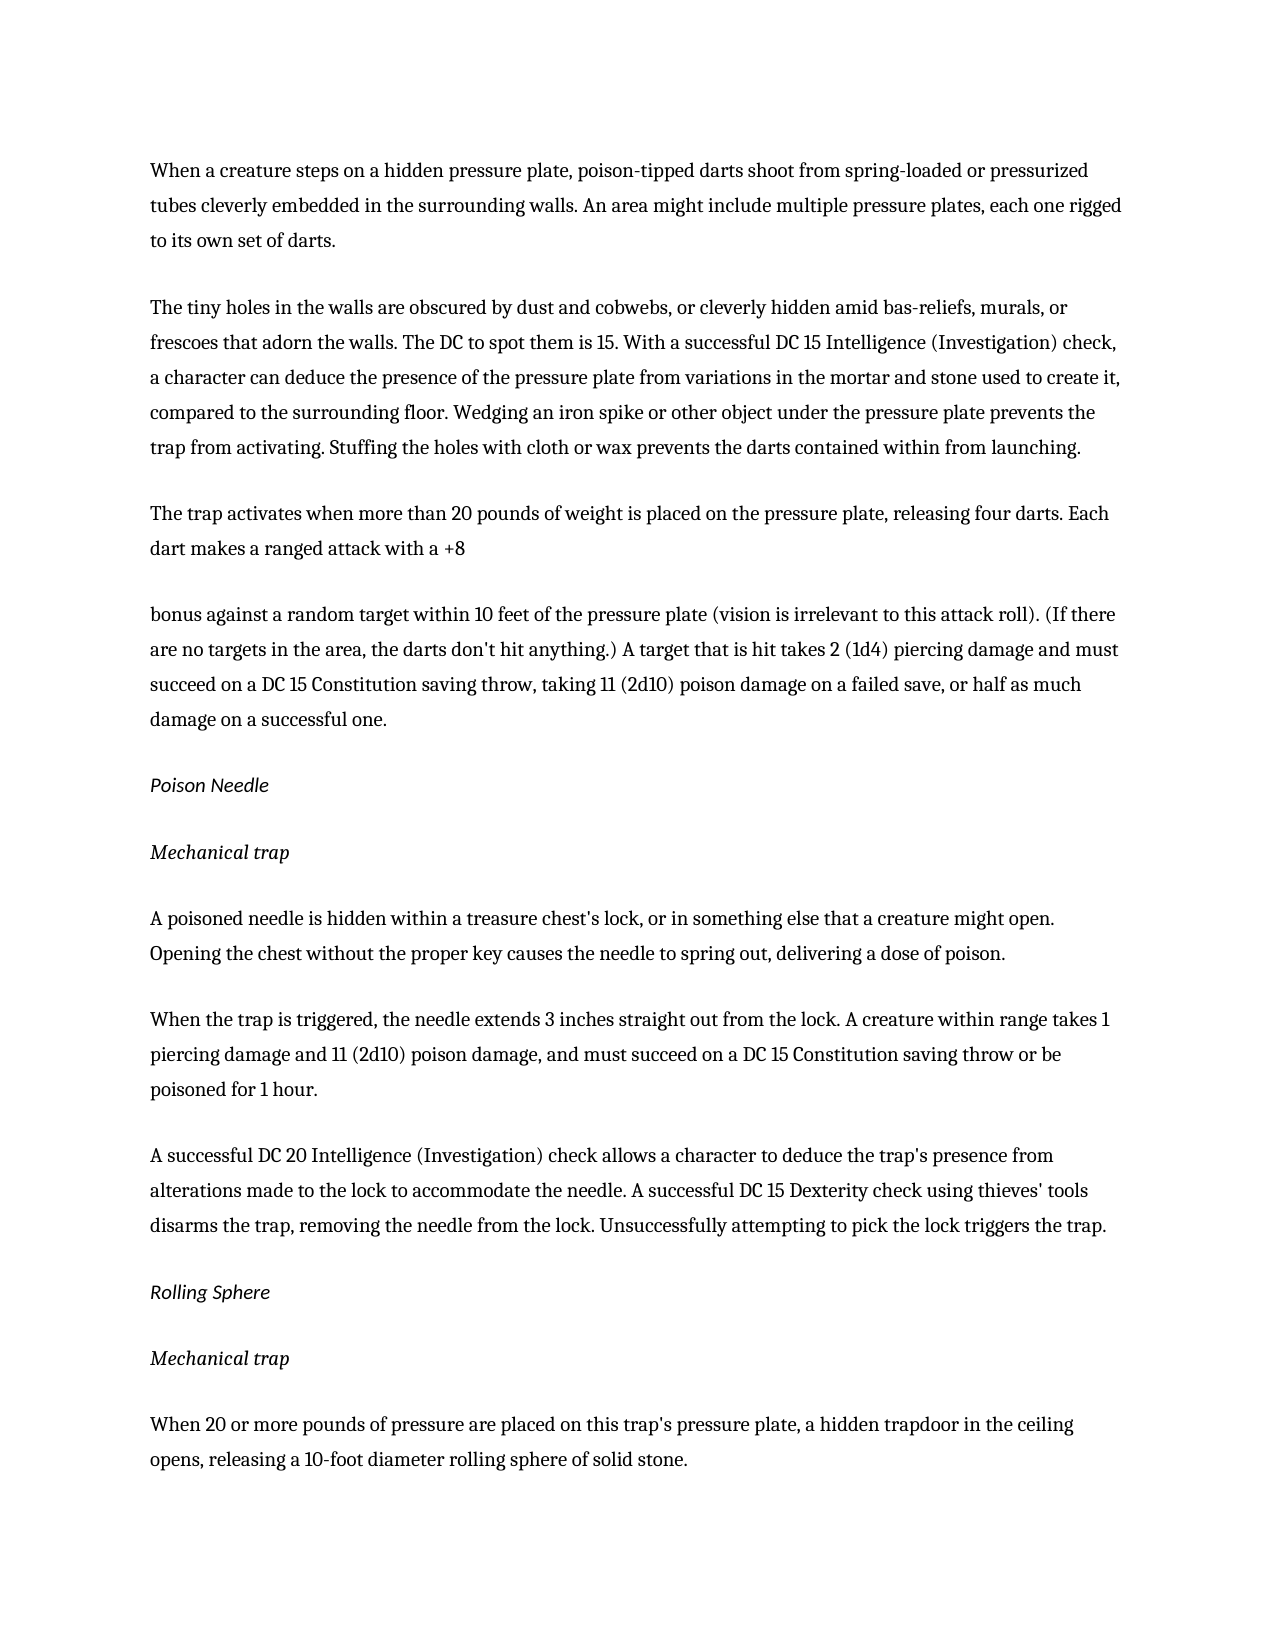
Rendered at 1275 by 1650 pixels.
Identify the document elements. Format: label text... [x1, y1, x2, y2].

text When the trap is triggered, the needle extends 3 inches straight out from the lock. A creature within range takes 1 piercing damage and 11 (2d10) poison damage, and must succeed on a DC 15 Constitution saving throw or be poisoned for 1 hour. [150, 999, 1125, 1104]
text When a creature steps on a hidden pressure plate, poison-tipped darts shoot from spring-loaded or pressurized tubes cleverly embedded in the surrounding walls. An area might include multiple pressure plates, each one rigged to its own set of darts. [150, 150, 1125, 255]
text bonus against a random target within 10 feet of the pressure plate (vision is irrelevant to this attack roll). (If there are no targets in the area, the darts don't hit anything.) A target that is hit takes 2 (1d4) piercing damage and must succeed on a DC 15 Constitution saving throw, taking 11 (2d10) poison damage on a failed save, or half as much damage on a successful one. [150, 594, 1125, 734]
subtitle Rolling Sphere [150, 1271, 1125, 1306]
text When 20 or more pounds of pressure are placed on this trap's pressure plate, a hidden trapdoor in the ceiling opens, releasing a 10-foot diameter rolling sphere of solid stone. [150, 1404, 1125, 1474]
text The trap activates when more than 20 pounds of weight is placed on the pressure plate, releasing four darts. Each dart makes a ranged attack with a +8 [150, 492, 1125, 562]
subtitle Poison Needle [150, 765, 1125, 800]
text A poisoned needle is hidden within a treasure chest's lock, or in something else that a creature might open. Opening the chest without the proper key causes the needle to spring out, delivering a dose of poison. [150, 897, 1125, 967]
text Mechanical trap [150, 831, 1125, 866]
text The tiny holes in the walls are obscured by dust and cobwebs, or cleverly hidden amid bas-reliefs, murals, or frescoes that adorn the walls. The DC to spot them is 15. With a successful DC 15 Intelligence (Investigation) check, a character can deduce the presence of the pressure plate from variations in the mortar and stone used to create it, compared to the surrounding floor. Wedging an iron spike or other object under the pressure plate prevents the trap from activating. Stuffing the holes with cloth or wax prevents the darts contained within from launching. [150, 286, 1125, 461]
text Mechanical trap [150, 1337, 1125, 1372]
text A successful DC 20 Intelligence (Investigation) check allows a character to deduce the trap's presence from alterations made to the lock to accommodate the needle. A successful DC 15 Dexterity check using thieves' tools disarms the trap, removing the needle from the lock. Unsuccessfully attempting to pick the lock triggers the trap. [150, 1135, 1125, 1240]
